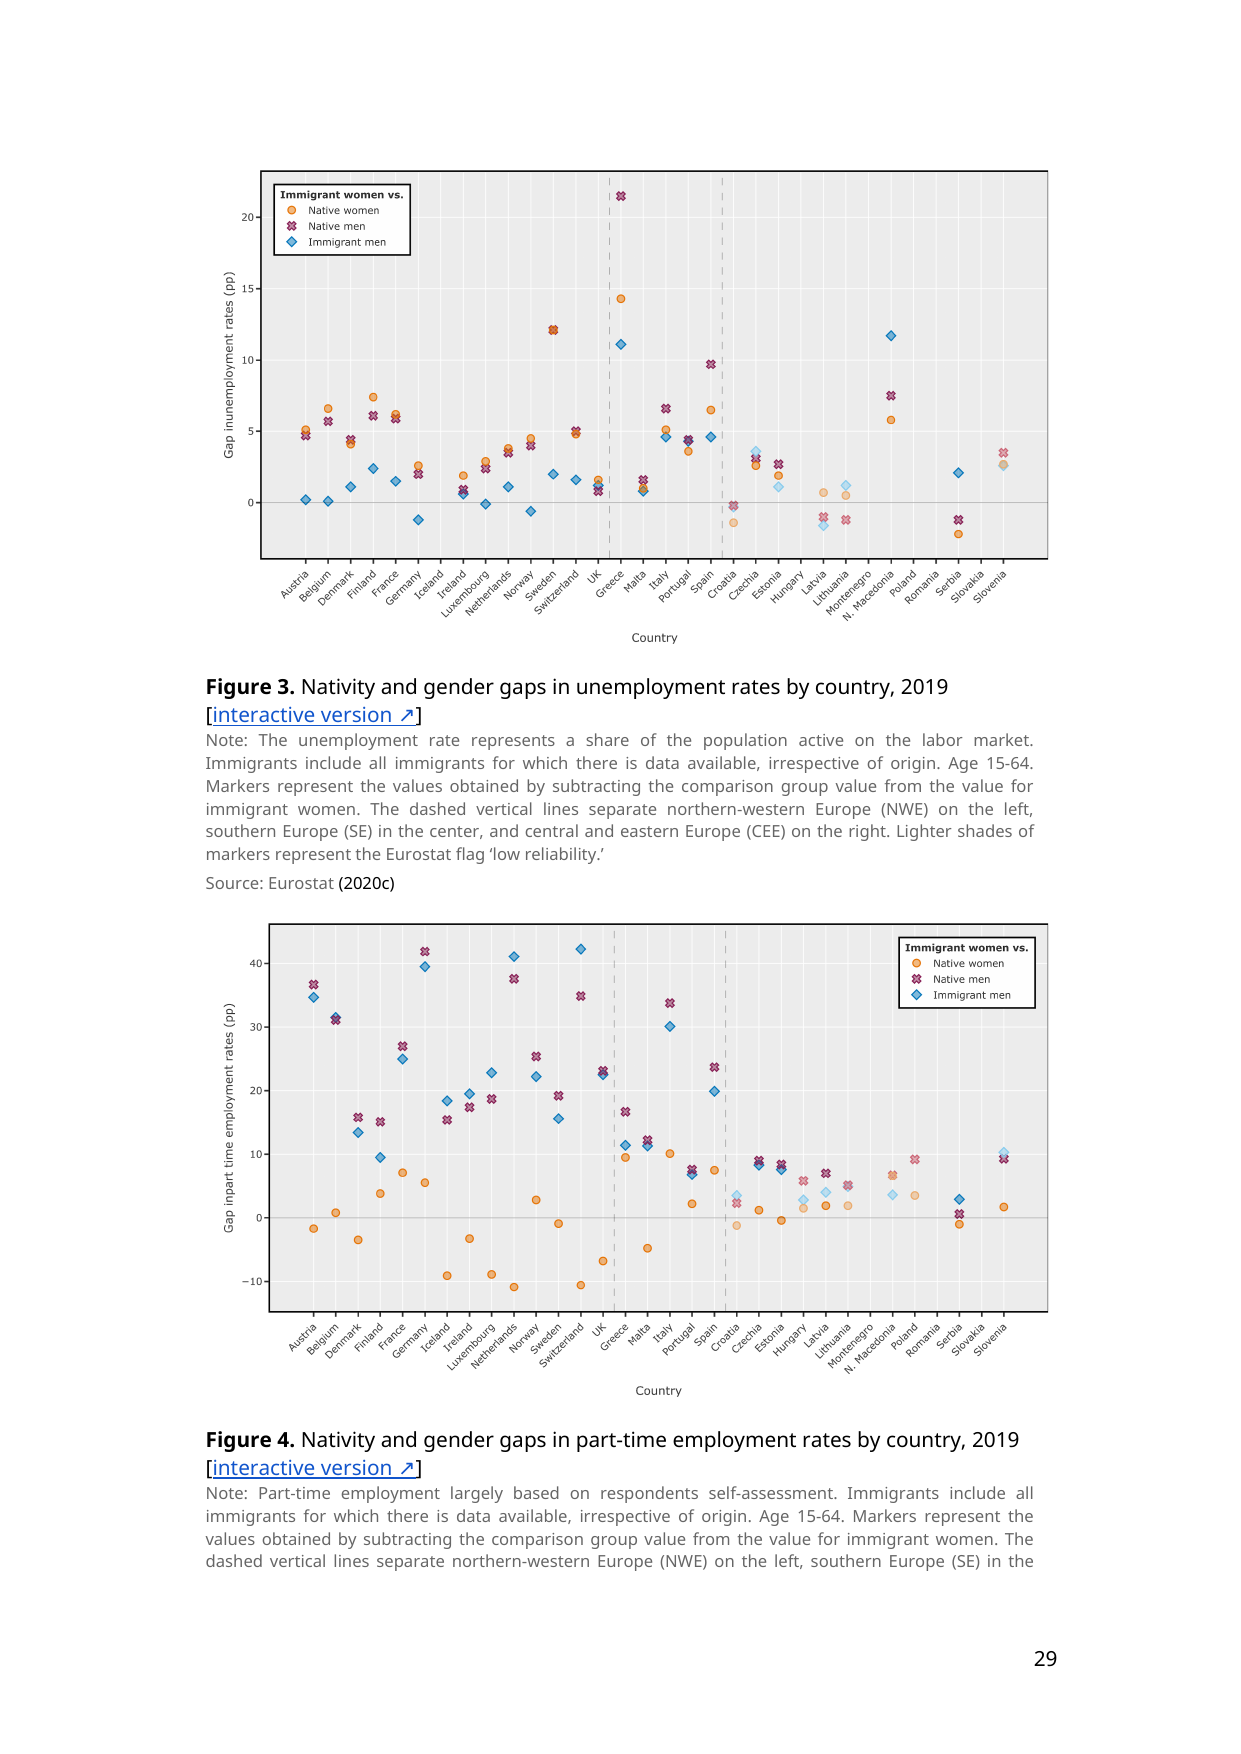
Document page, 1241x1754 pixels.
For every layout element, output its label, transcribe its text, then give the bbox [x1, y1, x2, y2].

picture [221, 147, 1049, 644]
text Source: Eurostat (2020c) [205, 871, 1035, 894]
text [205, 1482, 1035, 1573]
text [interactive version ↗] [205, 701, 1035, 729]
text Note: The unemployment rate represents a share of the population active on the labor market. Immigrants include all immigrants for which there is data available, irrespective of origin. Age 15-64. Markers represent the values obtained by subtracting the comparison group value from the value for immigrant women. The dashed vertical lines separate northern-western Europe (NWE) on the left, southern Europe (SE) in the center, and central and eastern Europe (CEE) on the right. Lighter shades of markers represent the Eurostat flag ‘low reliability.’ [205, 729, 1035, 865]
picture [221, 900, 1049, 1397]
text Figure 3. Nativity and gender gaps in unemployment rates by country, 2019 [205, 672, 1035, 701]
text [interactive version ↗] [205, 1453, 1035, 1482]
text Figure 4. Nativity and gender gaps in part-time employment rates by country, 2019 [205, 1425, 1035, 1453]
